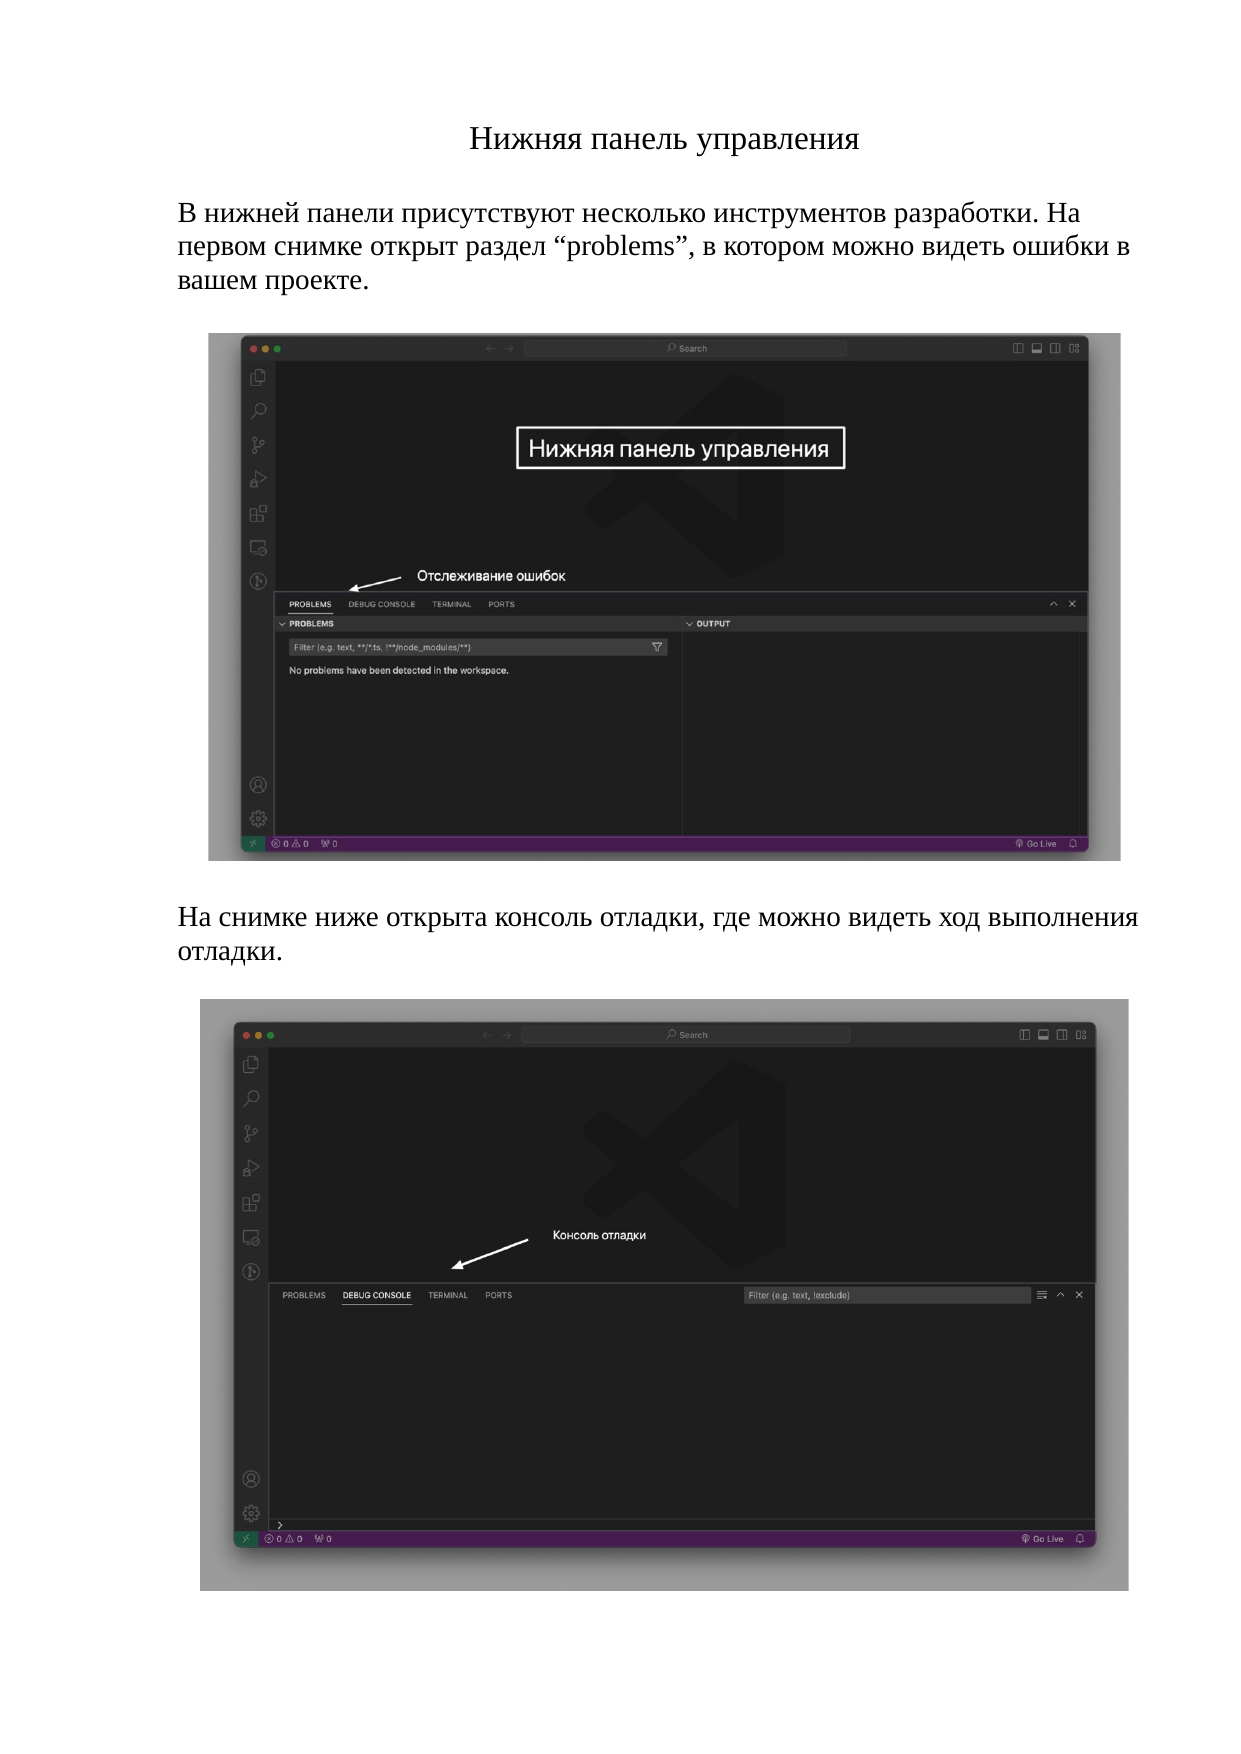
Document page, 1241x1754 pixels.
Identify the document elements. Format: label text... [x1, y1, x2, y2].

text В нижней панели присутствуют несколько инструментов разработки. На первом снимке открыт раздел “problems”, в котором можно видеть ошибки в вашем проекте. [177, 195, 1152, 295]
picture [208, 333, 1121, 861]
subtitle Нижняя панель управления [177, 118, 1152, 156]
text На снимке ниже открыта консоль отладки, где можно видеть ход выполнения отладки. [177, 899, 1152, 966]
picture [200, 999, 1129, 1591]
